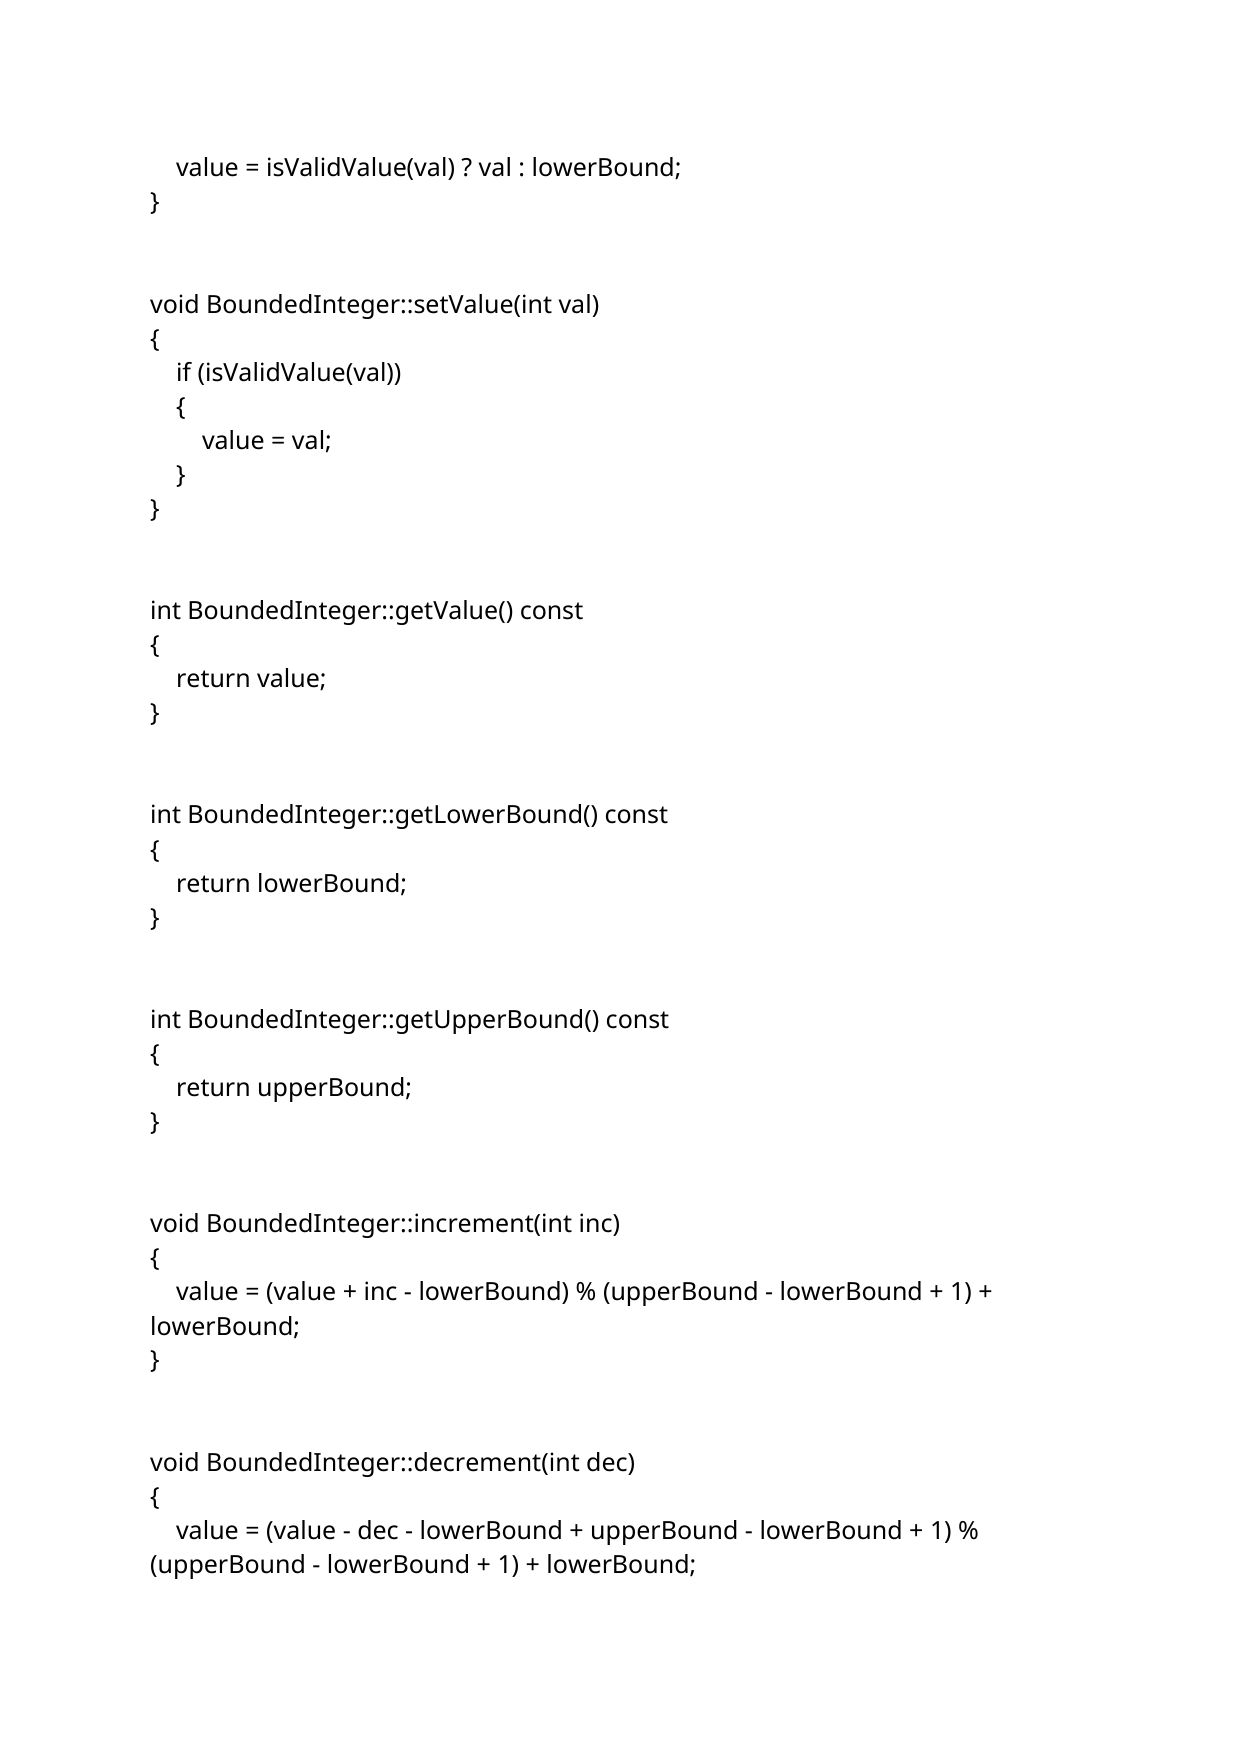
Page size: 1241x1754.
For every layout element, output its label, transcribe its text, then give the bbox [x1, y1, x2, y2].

text return upperBound; [150, 1070, 1090, 1104]
text } [150, 1342, 1090, 1376]
text int BoundedInteger::getLowerBound() const [150, 797, 1090, 831]
text { [150, 1478, 1090, 1512]
text if (isValidValue(val)) [150, 354, 1090, 388]
text int BoundedInteger::getValue() const [150, 593, 1090, 627]
text } [150, 491, 1090, 525]
text } [150, 899, 1090, 933]
text { [150, 831, 1090, 865]
text value = isValidValue(val) ? val : lowerBound; [150, 150, 1090, 184]
text } [150, 184, 1090, 218]
text value = (value - dec - lowerBound + upperBound - lowerBound + 1) % (upperBound - lowerBound + 1) + lowerBound; [150, 1512, 1090, 1581]
text void BoundedInteger::decrement(int dec) [150, 1444, 1090, 1478]
text { [150, 388, 1090, 422]
text { [150, 1240, 1090, 1274]
text value = (value + inc - lowerBound) % (upperBound - lowerBound + 1) + lowerBound; [150, 1274, 1090, 1342]
text void BoundedInteger::increment(int inc) [150, 1206, 1090, 1240]
text { [150, 627, 1090, 661]
text } [150, 695, 1090, 729]
text { [150, 1036, 1090, 1070]
text int BoundedInteger::getUpperBound() const [150, 1002, 1090, 1036]
text return value; [150, 661, 1090, 695]
text value = val; [150, 422, 1090, 457]
text return lowerBound; [150, 865, 1090, 899]
text } [150, 457, 1090, 491]
text { [150, 320, 1090, 354]
text } [150, 1104, 1090, 1138]
text void BoundedInteger::setValue(int val) [150, 286, 1090, 320]
